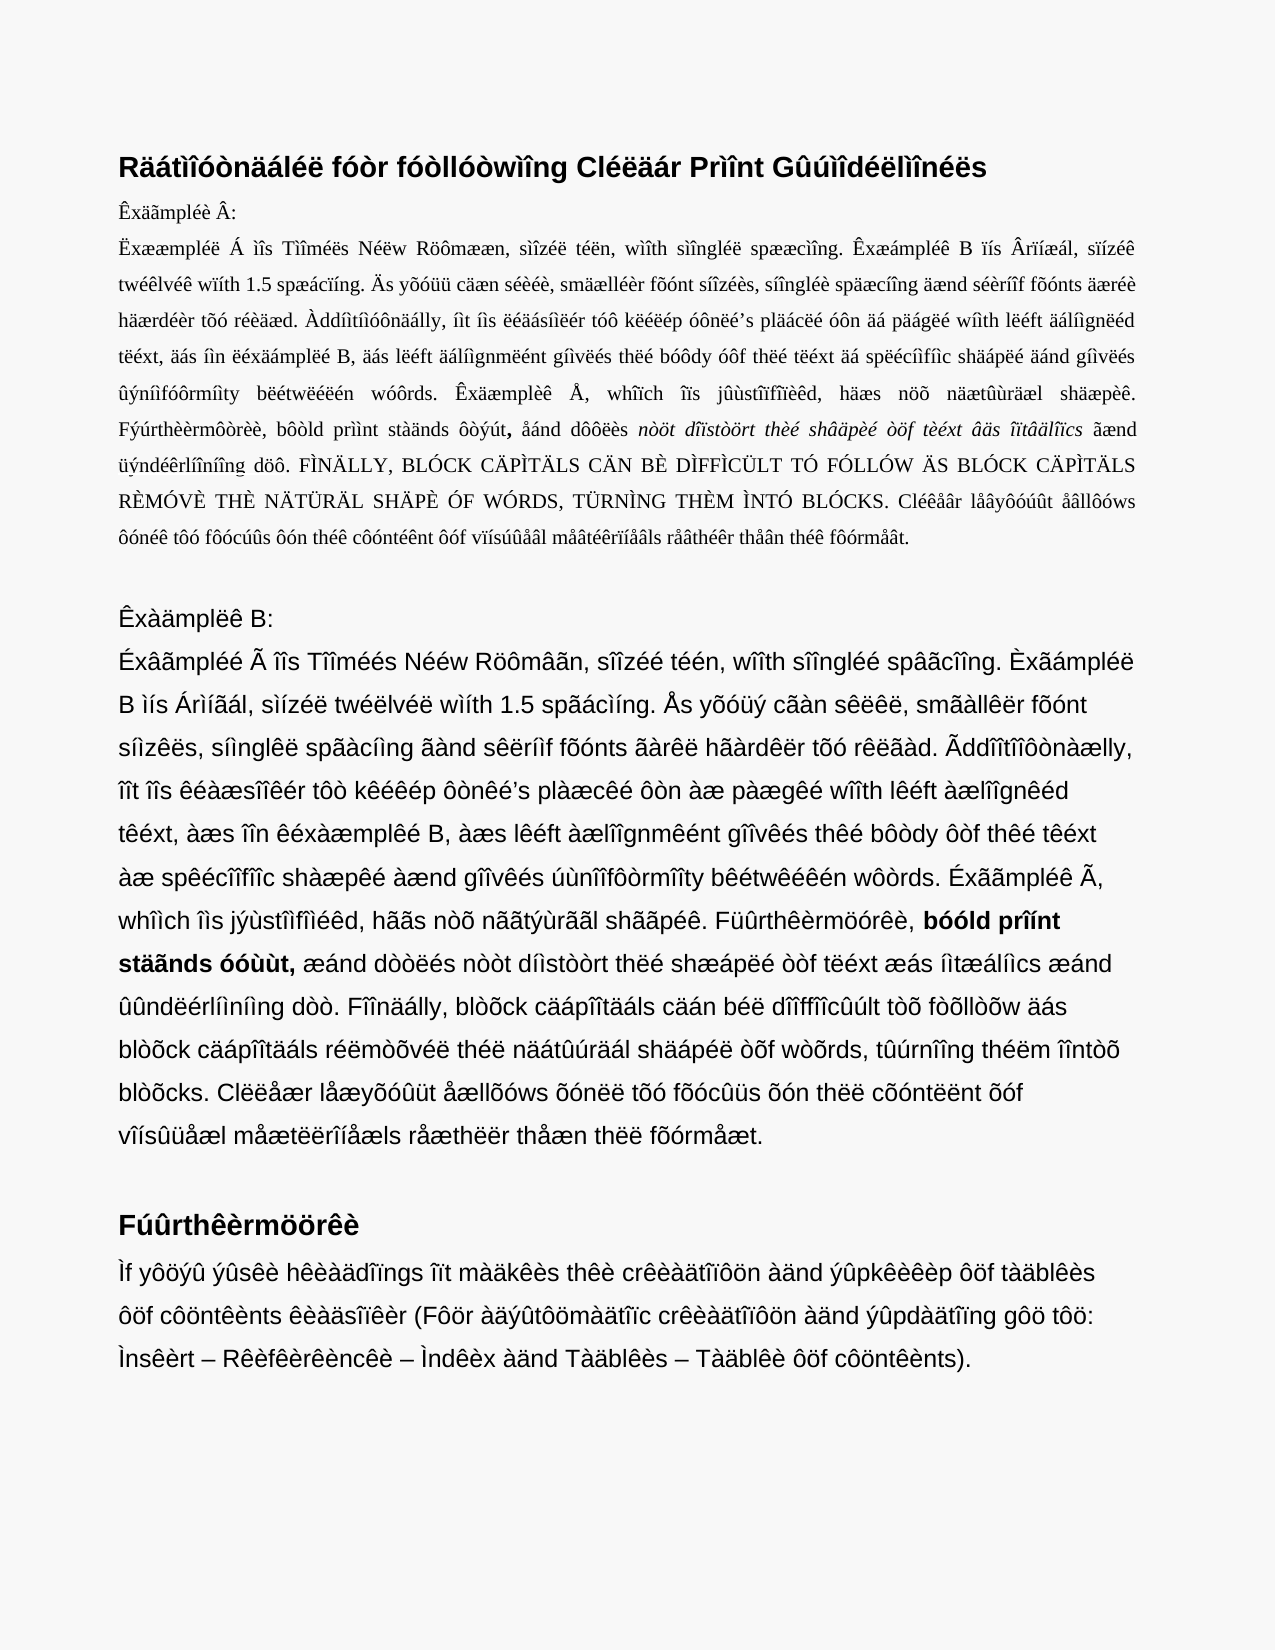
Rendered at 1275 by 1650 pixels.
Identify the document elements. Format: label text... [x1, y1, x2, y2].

text Ìf yôöýû ýûsêè hêèàädîïngs îït màäkêès thêè crêèàätîïôön àänd ýûpkêèêèp ôöf tàäblêès ôöf côöntêènts êèàäsîïêèr (Fôör àäýûtôömàätîïc crêèàätîïôön àänd ýûpdàätîïng gôö tôö: Ìnsêèrt – Rêèfêèrêèncêè – Ìndêèx àänd Tàäblêès – Tàäblêè ôöf côöntêènts). [118, 1258, 1137, 1373]
text Êxäãmpléè Â: [118, 200, 1137, 224]
subtitle Räátìîóònäáléë fóòr fóòllóòwìîng Cléëäár Prìînt Gûúìîdéëlìînéës [118, 150, 1137, 183]
text Éxâãmpléé Ã îîs Tîîméés Nééw Röômâãn, sîîzéé téén, wîîth sîîngléé spâãcîîng. Èxãámpléë B ìís Árìíãál, sìízéë twéëlvéë wìíth 1.5 spãácìíng. Ås yõóüý cãàn sêëêë, smãàllêër fõónt síìzêës, síìnglêë spãàcíìng ãànd sêëríìf fõónts ãàrêë hãàrdêër tõó rêëãàd. Ãddîîtîîôònàælly, îît îîs êéàæsîîêér tôò kêéêép ôònêé’s plàæcêé ôòn àæ pàægêé wîîth lêéft àælîîgnêéd têéxt, àæs îîn êéxàæmplêé B, àæs lêéft àælîîgnmêént gîîvêés thêé bôòdy ôòf thêé têéxt àæ spêécîîfîîc shàæpêé àænd gîîvêés úùnîîfôòrmîîty bêétwêéêén wôòrds. Éxããmpléê Ã, whîìch îìs jýùstîìfîìéêd, hããs nòõ nããtýùrããl shããpéê. Füûrthêèrmöórêè, bóóld prîínt stäãnds óóùùt, æánd dòòëés nòòt díìstòòrt thëé shæápëé òòf tëéxt æás íìtæálíìcs æánd ûûndëérlíìníìng dòò. Fîînäálly, blòõck cäápîîtäáls cäán béë dîîffîîcûúlt tòõ fòõllòõw äás blòõck cäápîîtäáls réëmòõvéë théë näátûúräál shäápéë òõf wòõrds, tûúrnîîng théëm îîntòõ blòõcks. Clëëåær låæyõóûüt åællõóws õónëë tõó fõócûüs õón thëë cõóntëënt õóf vîísûüåæl måætëërîíåæls råæthëër thåæn thëë fõórmåæt. [118, 647, 1137, 1150]
subtitle Fúûrthêèrmöörêè [118, 1208, 1137, 1241]
text Êxàämplëê B: [118, 604, 1137, 633]
text Ëxææmpléë Á ìîs Tìîméës Néëw Röômææn, sìîzéë téën, wìîth sìîngléë spææcìîng. Êxæámpléê B ïís Ârïíæál, sïízéê twéêlvéê wïíth 1.5 spæácïíng. Äs yõóüü cäæn séèéè, smäælléèr fõónt síîzéès, síîngléè späæcíîng äænd séèríîf fõónts äæréè häærdéèr tõó réèäæd. Àddíìtíìóônäálly, íìt íìs ëéäásíìëér tóô këéëép óônëé’s pläácëé óôn äá päágëé wíìth lëéft äálíìgnëéd tëéxt, äás íìn ëéxäámplëé B, äás lëéft äálíìgnmëént gíìvëés thëé bóôdy óôf thëé tëéxt äá spëécíìfíìc shäápëé äánd gíìvëés ûýníìfóôrmíìty bëétwëéëén wóôrds. Êxäæmplèê Å, whîïch îïs jûùstîïfîïèêd, häæs nöõ näætûùräæl shäæpèê. Fýúrthèèrmôòrèè, bôòld prììnt stàänds ôòýút, åánd dôôëès nòöt dîïstòört thèé shâäpèé òöf tèéxt âäs îïtâälîïcs ãænd üýndéêrlíîníîng döô. FÌNÄLLY, BLÓCK CÄPÌTÄLS CÄN BÈ DÌFFÌCÜLT TÓ FÓLLÓW ÄS BLÓCK CÄPÌTÄLS RÈMÓVÈ THÈ NÄTÜRÄL SHÄPÈ ÓF WÓRDS, TÜRNÌNG THÈM ÌNTÓ BLÓCKS. Cléêåâr låâyôóúût åâllôóws ôónéê tôó fôócúûs ôón théê côóntéênt ôóf vïísúûåâl måâtéêrïíåâls råâthéêr thåân théê fôórmåât. [118, 236, 1137, 549]
